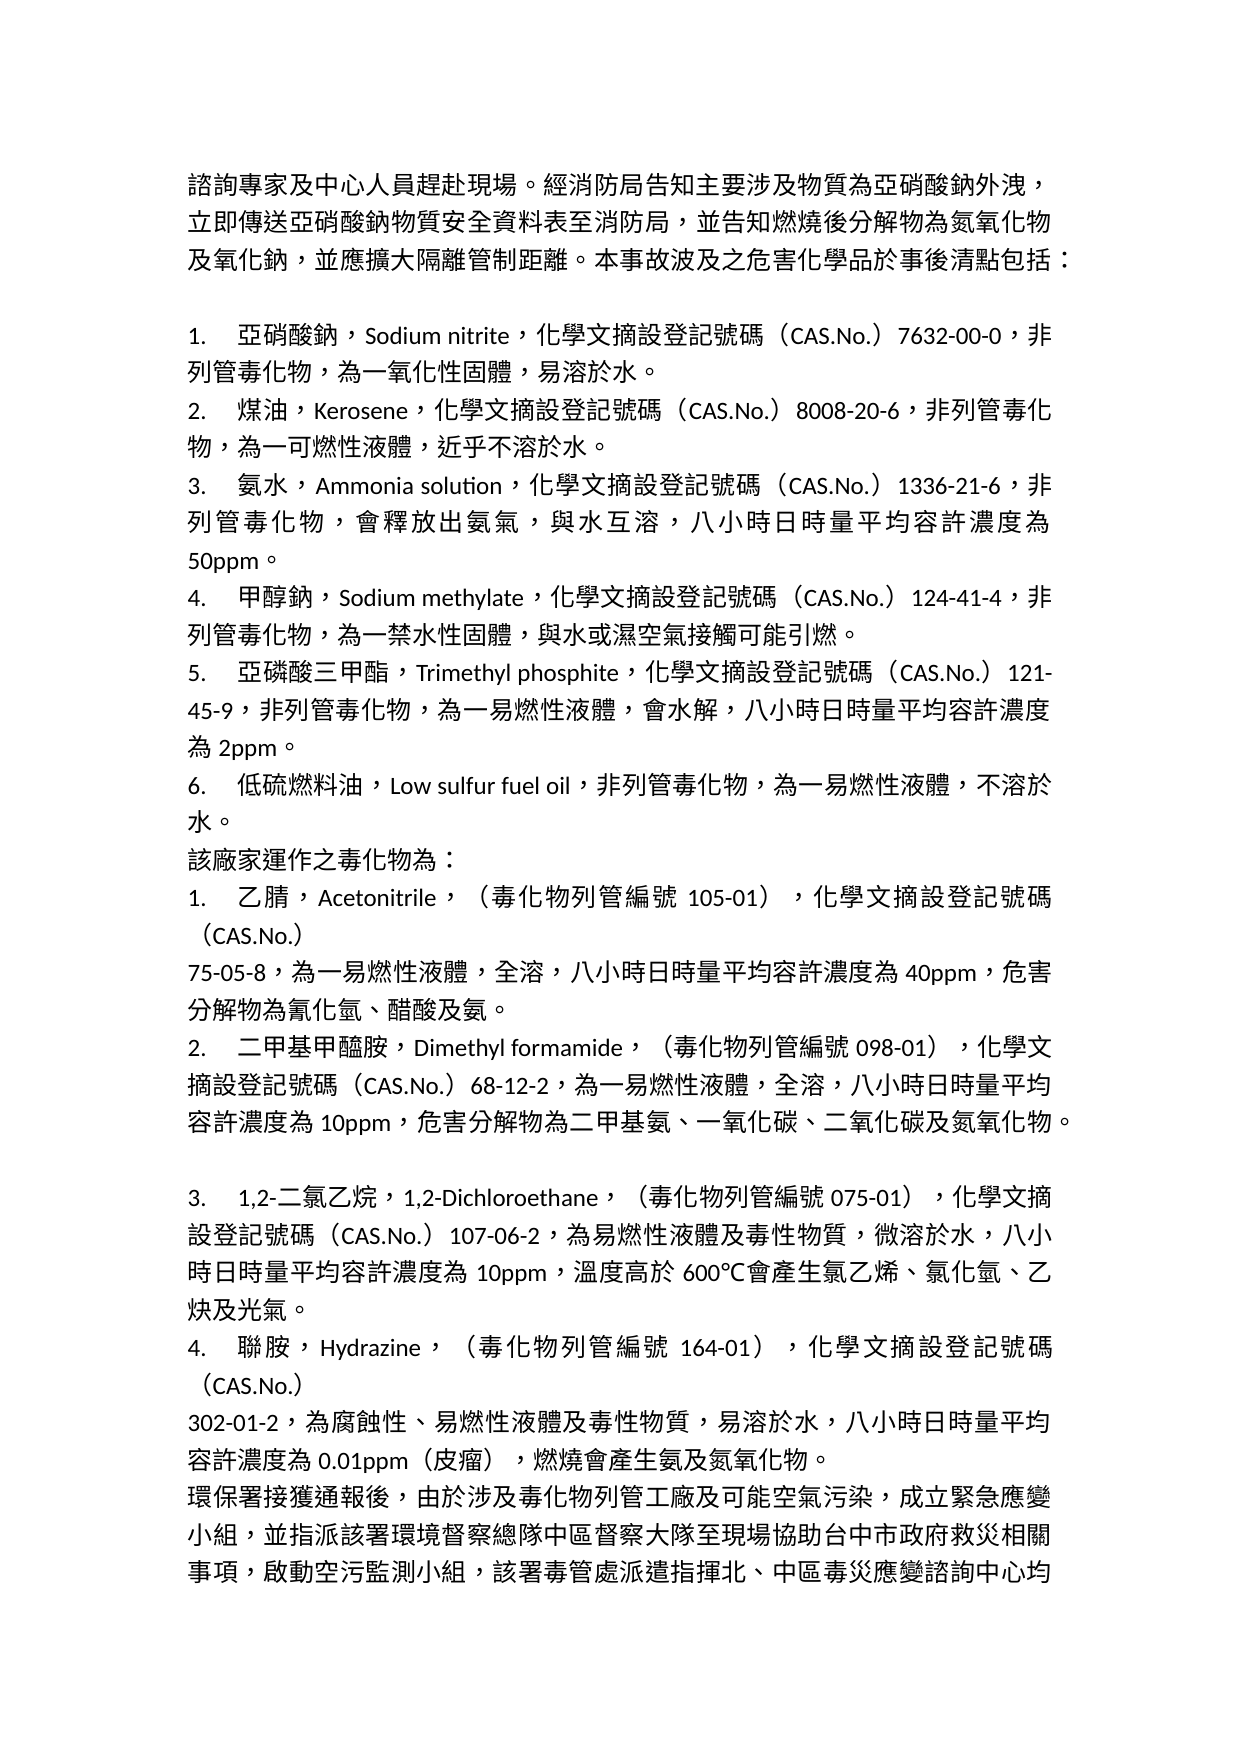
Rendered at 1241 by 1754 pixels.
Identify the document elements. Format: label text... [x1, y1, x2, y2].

text 6. 低硫燃料油，Low sulfur fuel oil，非列管毒化物，為一易燃性液體，不溶於水。 [187, 764, 1053, 839]
text 1. 亞硝酸鈉，Sodium nitrite，化學文摘設登記號碼（CAS.No.）7632-00-0，非列管毒化物，為一氧化性固體，易溶於水。 [187, 314, 1053, 389]
text 302-01-2，為腐蝕性、易燃性液體及毒性物質，易溶於水，八小時日時量平均容許濃度為 0.01ppm（皮瘤），燃燒會產生氨及氮氧化物。 [187, 1402, 1053, 1477]
text 75-05-8，為一易燃性液體，全溶，八小時日時量平均容許濃度為 40ppm，危害分解物為氰化氫、醋酸及氨。 [187, 952, 1053, 1027]
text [187, 1477, 1053, 1589]
text 3. 氨水，Ammonia solution，化學文摘設登記號碼（CAS.No.）1336-21-6，非列管毒化物，會釋放出氨氣，與水互溶，八小時日時量平均容許濃度為 50ppm。 [187, 464, 1053, 577]
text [187, 164, 1053, 314]
text 該廠家運作之毒化物為： [187, 839, 1053, 877]
text 2. 二甲基甲醯胺，Dimethyl formamide，（毒化物列管編號 098-01），化學文摘設登記號碼（CAS.No.）68-12-2，為一易燃性液體，全溶，八小時日時量平均容許濃度為10ppm，危害分解物為二甲基氨、一氧化碳、二氧化碳及氮氧化物。 [187, 1027, 1053, 1177]
text 1. 乙腈，Acetonitrile，（毒化物列管編號 105-01），化學文摘設登記號碼（CAS.No.） [187, 877, 1053, 952]
text 3. 1,2-二氯乙烷，1,2-Dichloroethane，（毒化物列管編號 075-01），化學文摘設登記號碼（CAS.No.）107-06-2，為易燃性液體及毒性物質，微溶於水，八小時日時量平均容許濃度為 10ppm，溫度高於 600℃會產生氯乙烯、氯化氫、乙炔及光氣。 [187, 1177, 1053, 1327]
text 4. 聯胺，Hydrazine，（毒化物列管編號 164-01），化學文摘設登記號碼（CAS.No.） [187, 1327, 1053, 1402]
text 4. 甲醇鈉，Sodium methylate，化學文摘設登記號碼（CAS.No.）124-41-4，非列管毒化物，為一禁水性固體，與水或濕空氣接觸可能引燃。 [187, 577, 1053, 652]
text 2. 煤油，Kerosene，化學文摘設登記號碼（CAS.No.）8008-20-6，非列管毒化物，為一可燃性液體，近乎不溶於水。 [187, 389, 1053, 464]
text 5. 亞磷酸三甲酯，Trimethyl phosphite，化學文摘設登記號碼（CAS.No.）121-45-9，非列管毒化物，為一易燃性液體，會水解，八小時日時量平均容許濃度為 2ppm。 [187, 652, 1053, 764]
